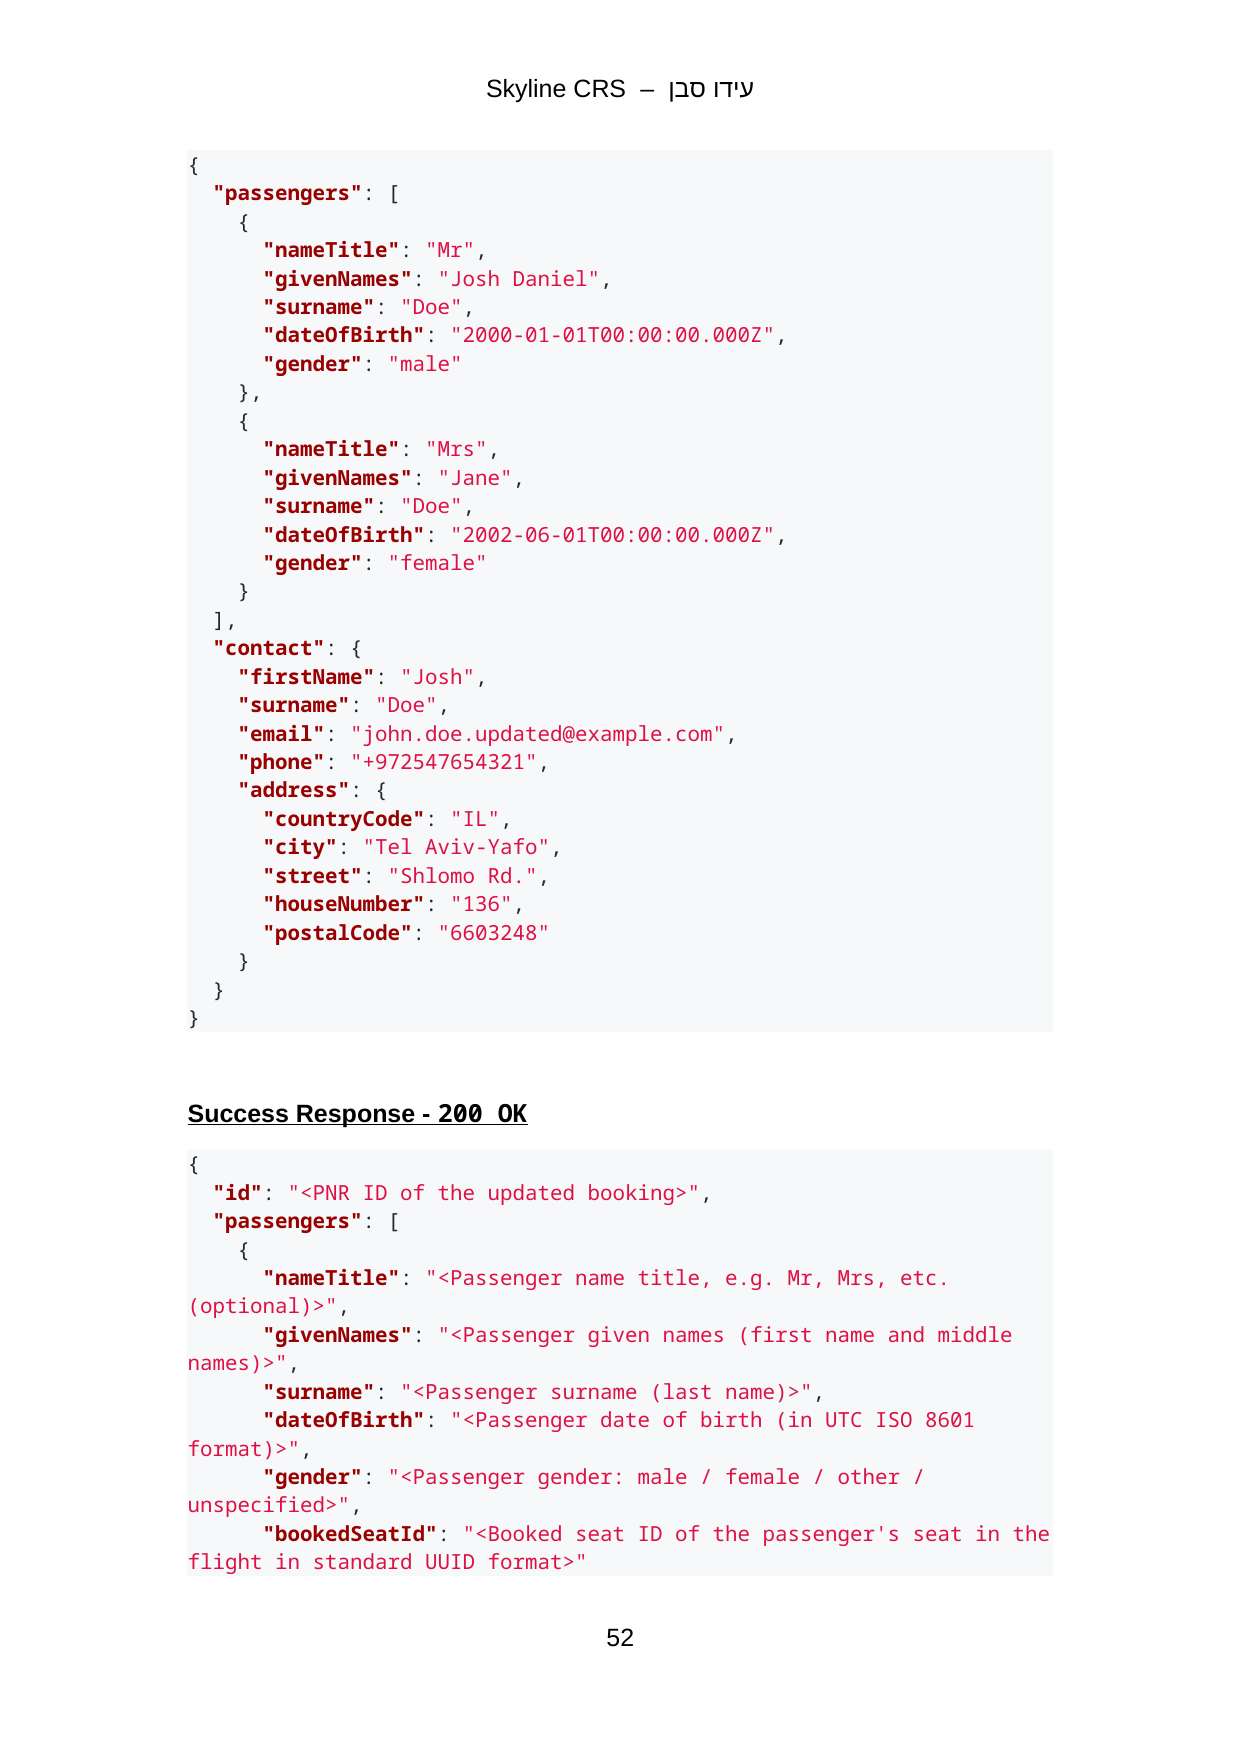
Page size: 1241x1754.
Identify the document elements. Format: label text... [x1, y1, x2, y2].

text Success Response - 200 OK [187, 1096, 1053, 1130]
text "contact": { [187, 633, 1053, 662]
text "countryCode": "IL", [187, 804, 1053, 832]
text "postalCode": "6603248" [187, 918, 1053, 946]
text "passengers": [ [187, 1206, 1053, 1235]
text "surname": "Doe", [187, 292, 1053, 321]
text } [187, 946, 1053, 975]
text "gender": "female" [187, 548, 1053, 577]
text } [187, 577, 1053, 605]
text "email": "john.doe.updated@example.com", [187, 719, 1053, 747]
text "givenNames": "<Passenger given names (first name and middle names)>", [187, 1320, 1053, 1377]
text "gender": "<Passenger gender: male / female / other / unspecified>", [187, 1462, 1053, 1519]
text ], [187, 605, 1053, 633]
text { [187, 207, 1053, 235]
text }, [187, 377, 1053, 406]
text "surname": "<Passenger surname (last name)>", [187, 1377, 1053, 1405]
text "gender": "male" [187, 349, 1053, 377]
text "id": "<PNR ID of the updated booking>", [187, 1178, 1053, 1206]
text { [187, 406, 1053, 434]
text "dateOfBirth": "<Passenger date of birth (in UTC ISO 8601 format)>", [187, 1405, 1053, 1462]
text "surname": "Doe", [187, 690, 1053, 719]
text "nameTitle": "Mr", [187, 235, 1053, 264]
text } [187, 1003, 1053, 1032]
text "bookedSeatId": "<Booked seat ID of the passenger's seat in the flight in standard UUID format>" [187, 1519, 1053, 1576]
text "city": "Tel Aviv-Yafo", [187, 832, 1053, 861]
text "street": "Shlomo Rd.", [187, 861, 1053, 889]
text "passengers": [ [187, 178, 1053, 207]
text "dateOfBirth": "2000-01-01T00:00:00.000Z", [187, 321, 1053, 349]
text "address": { [187, 776, 1053, 804]
text } [187, 975, 1053, 1003]
text { [187, 1235, 1053, 1263]
text "givenNames": "Josh Daniel", [187, 264, 1053, 292]
text "phone": "+972547654321", [187, 747, 1053, 776]
text "firstName": "Josh", [187, 662, 1053, 690]
text "houseNumber": "136", [187, 889, 1053, 918]
text { [187, 1149, 1053, 1178]
text "nameTitle": "Mrs", [187, 434, 1053, 463]
text { [187, 150, 1053, 178]
text "givenNames": "Jane", [187, 463, 1053, 491]
text "nameTitle": "<Passenger name title, e.g. Mr, Mrs, etc. (optional)>", [187, 1263, 1053, 1320]
text "dateOfBirth": "2002-06-01T00:00:00.000Z", [187, 520, 1053, 548]
text "surname": "Doe", [187, 491, 1053, 520]
